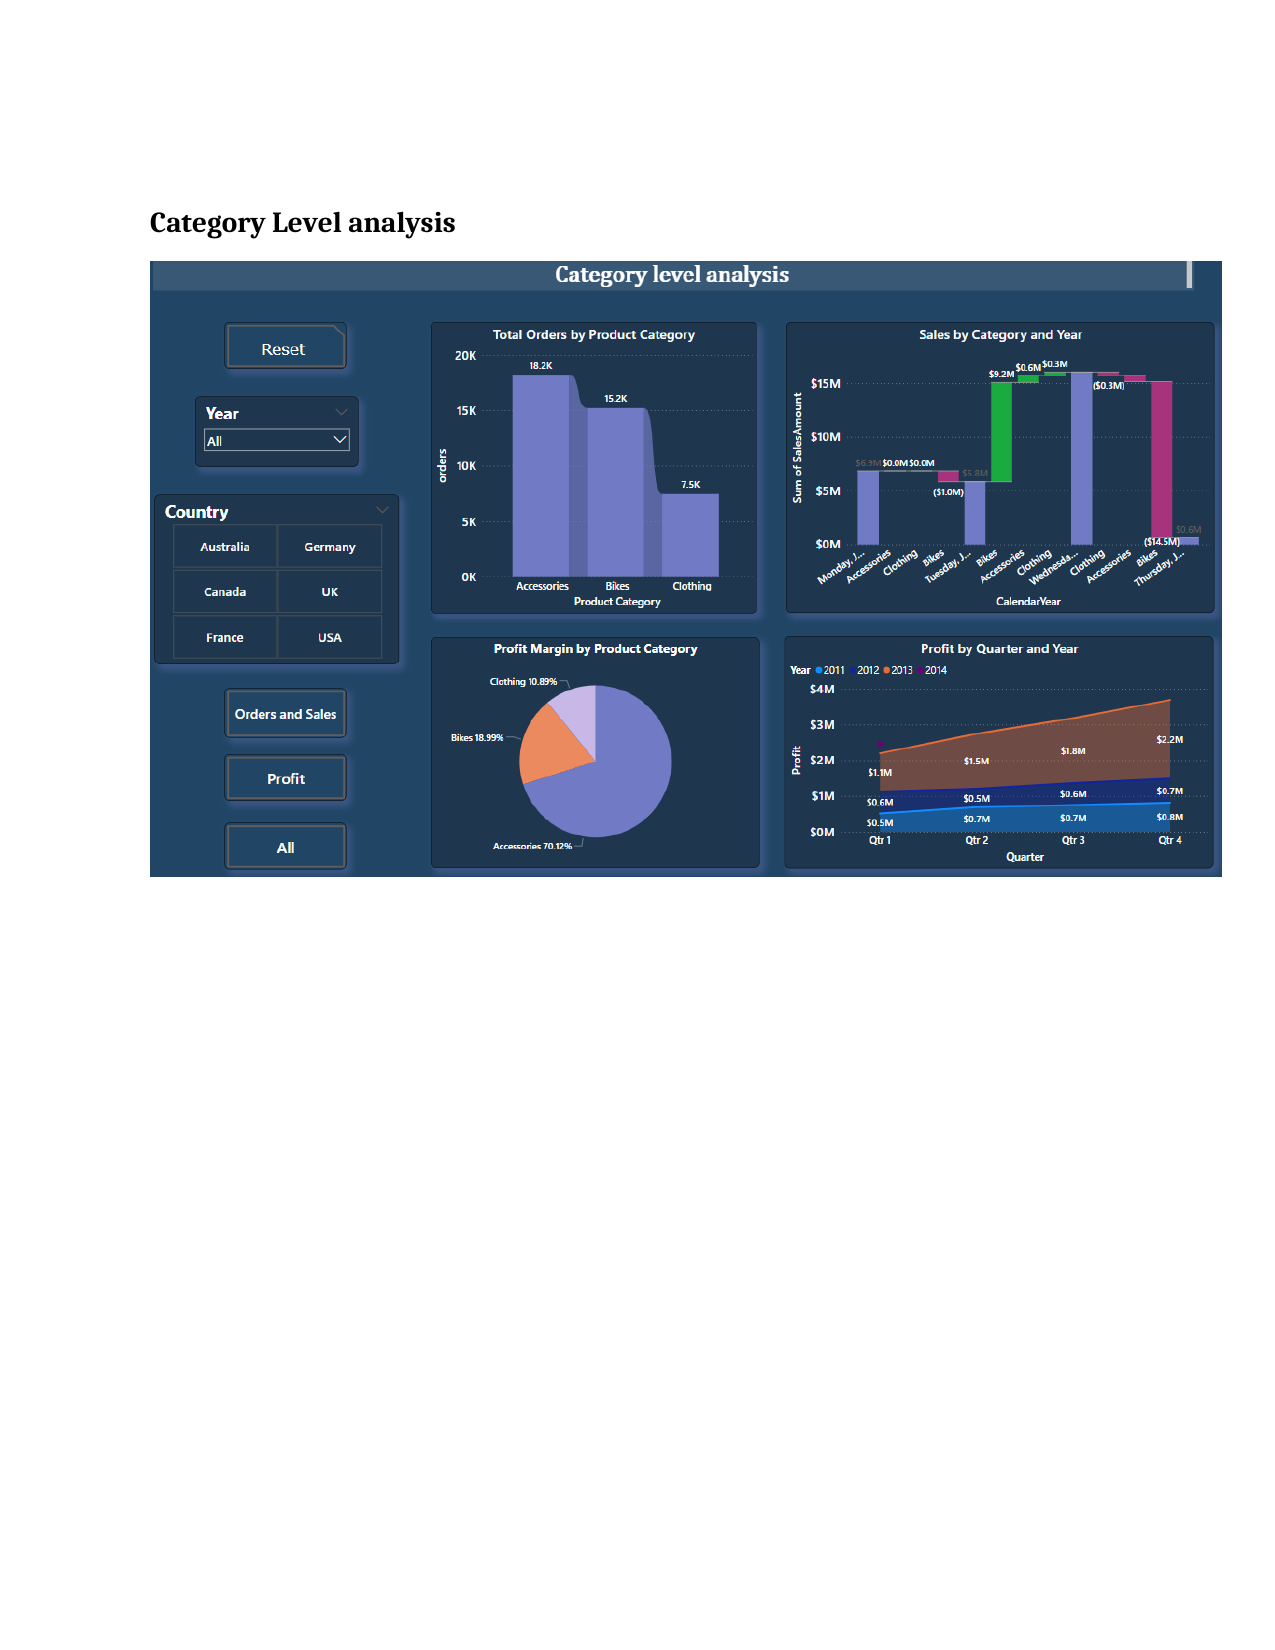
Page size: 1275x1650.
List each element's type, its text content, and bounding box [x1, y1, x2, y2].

picture [150, 261, 1222, 877]
text Category Level analysis [150, 206, 1125, 240]
